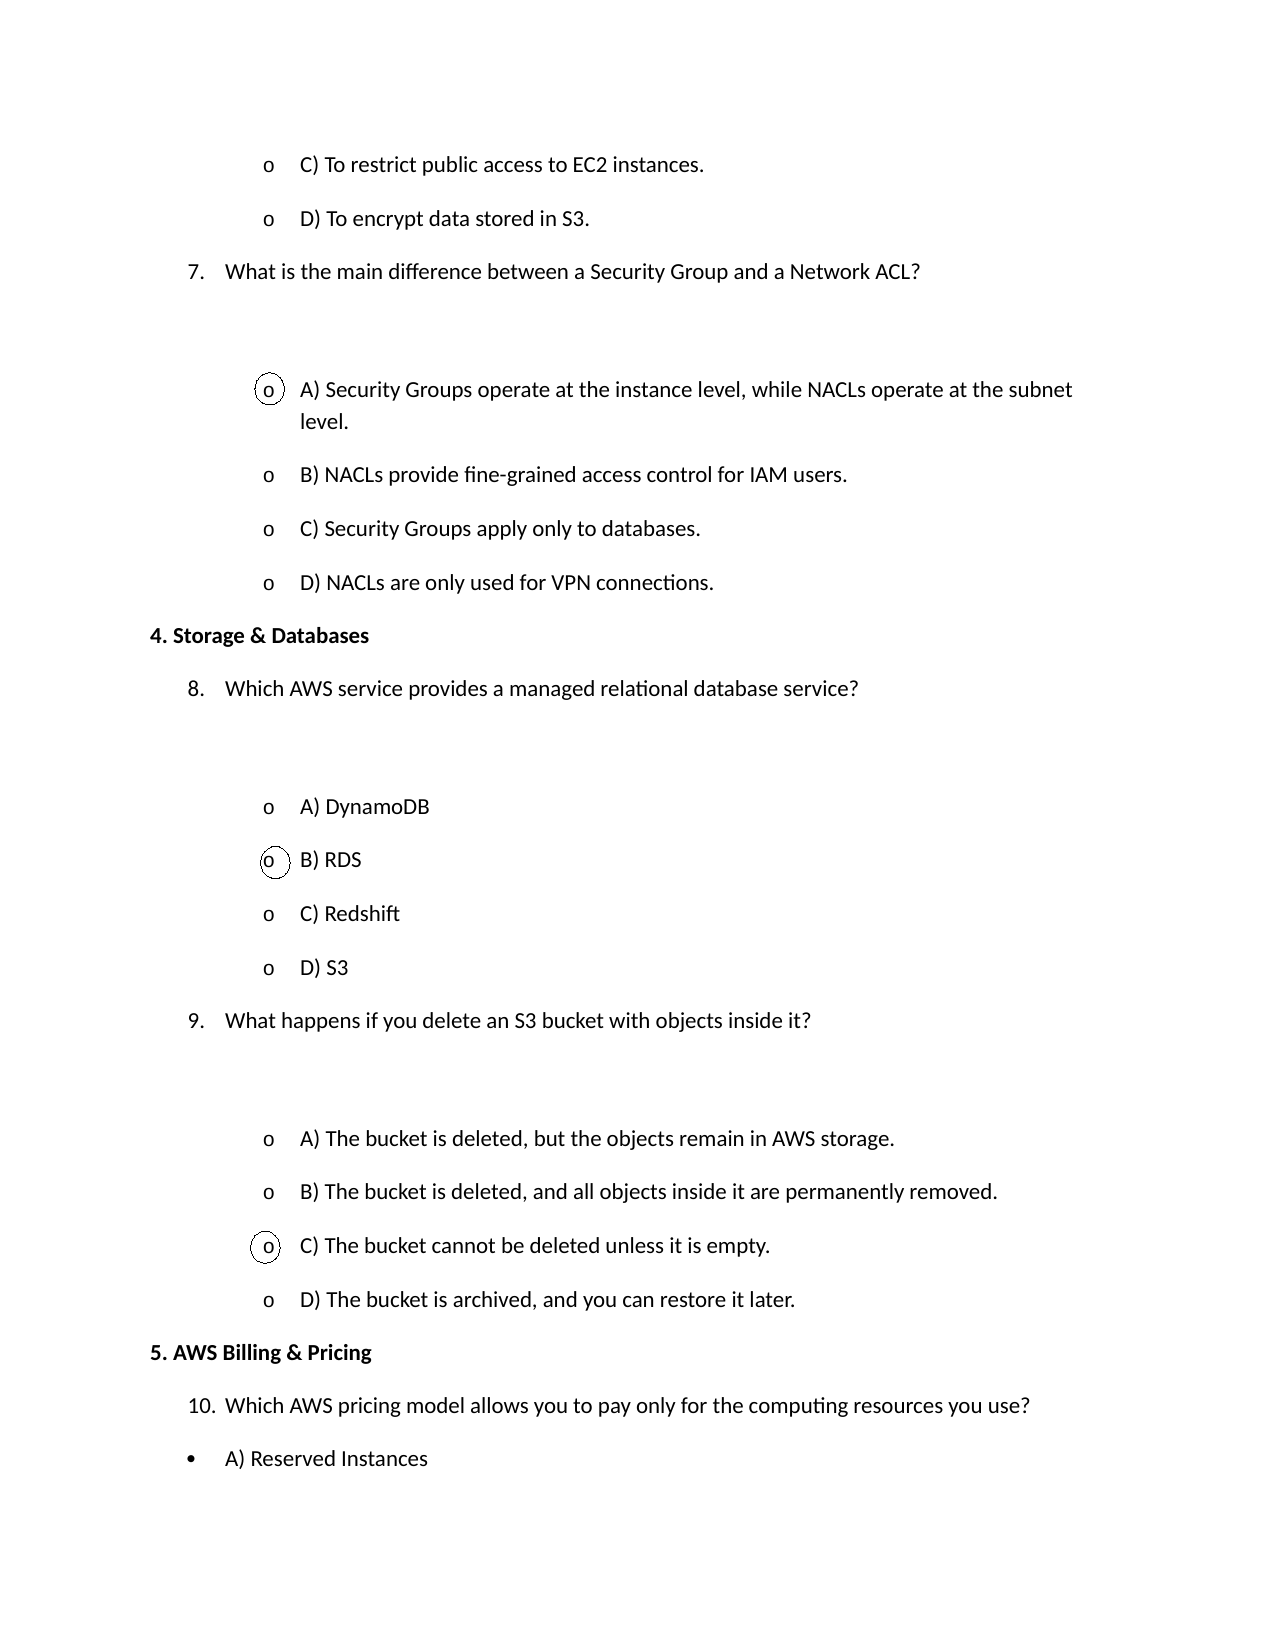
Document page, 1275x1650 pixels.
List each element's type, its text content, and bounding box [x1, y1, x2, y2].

list Which AWS service provides a managed relational database service? [187, 674, 1125, 767]
text 4. Storage & Databases [150, 621, 1125, 649]
list C) To restrict public access to EC2 instances. [262, 150, 1125, 178]
list C) The bucket cannot be deleted unless it is empty. [262, 1231, 1125, 1259]
list A) DynamoDB [262, 792, 1125, 820]
list D) NACLs are only used for VPN connections. [262, 568, 1125, 596]
list C) Redshift [262, 899, 1125, 928]
list A) Reserved Instances [187, 1444, 1125, 1472]
list C) Security Groups apply only to databases. [262, 514, 1125, 543]
list B) RDS [262, 845, 1125, 874]
list A) The bucket is deleted, but the objects remain in AWS storage. [262, 1124, 1125, 1152]
list B) NACLs provide fine-grained access control for IAM users. [262, 460, 1125, 489]
list What happens if you delete an S3 bucket with objects inside it? [187, 1006, 1125, 1099]
list A) Security Groups operate at the instance level, while NACLs operate at the subnet level. [262, 375, 1125, 435]
list D) To encrypt data stored in S3. [262, 204, 1125, 232]
text 5. AWS Billing & Pricing [150, 1338, 1125, 1366]
list D) S3 [262, 953, 1125, 981]
list D) The bucket is archived, and you can restore it later. [262, 1285, 1125, 1313]
list What is the main difference between a Security Group and a Network ACL? [187, 257, 1125, 350]
list Which AWS pricing model allows you to pay only for the computing resources you use? [187, 1391, 1125, 1419]
list B) The bucket is deleted, and all objects inside it are permanently removed. [262, 1177, 1125, 1206]
